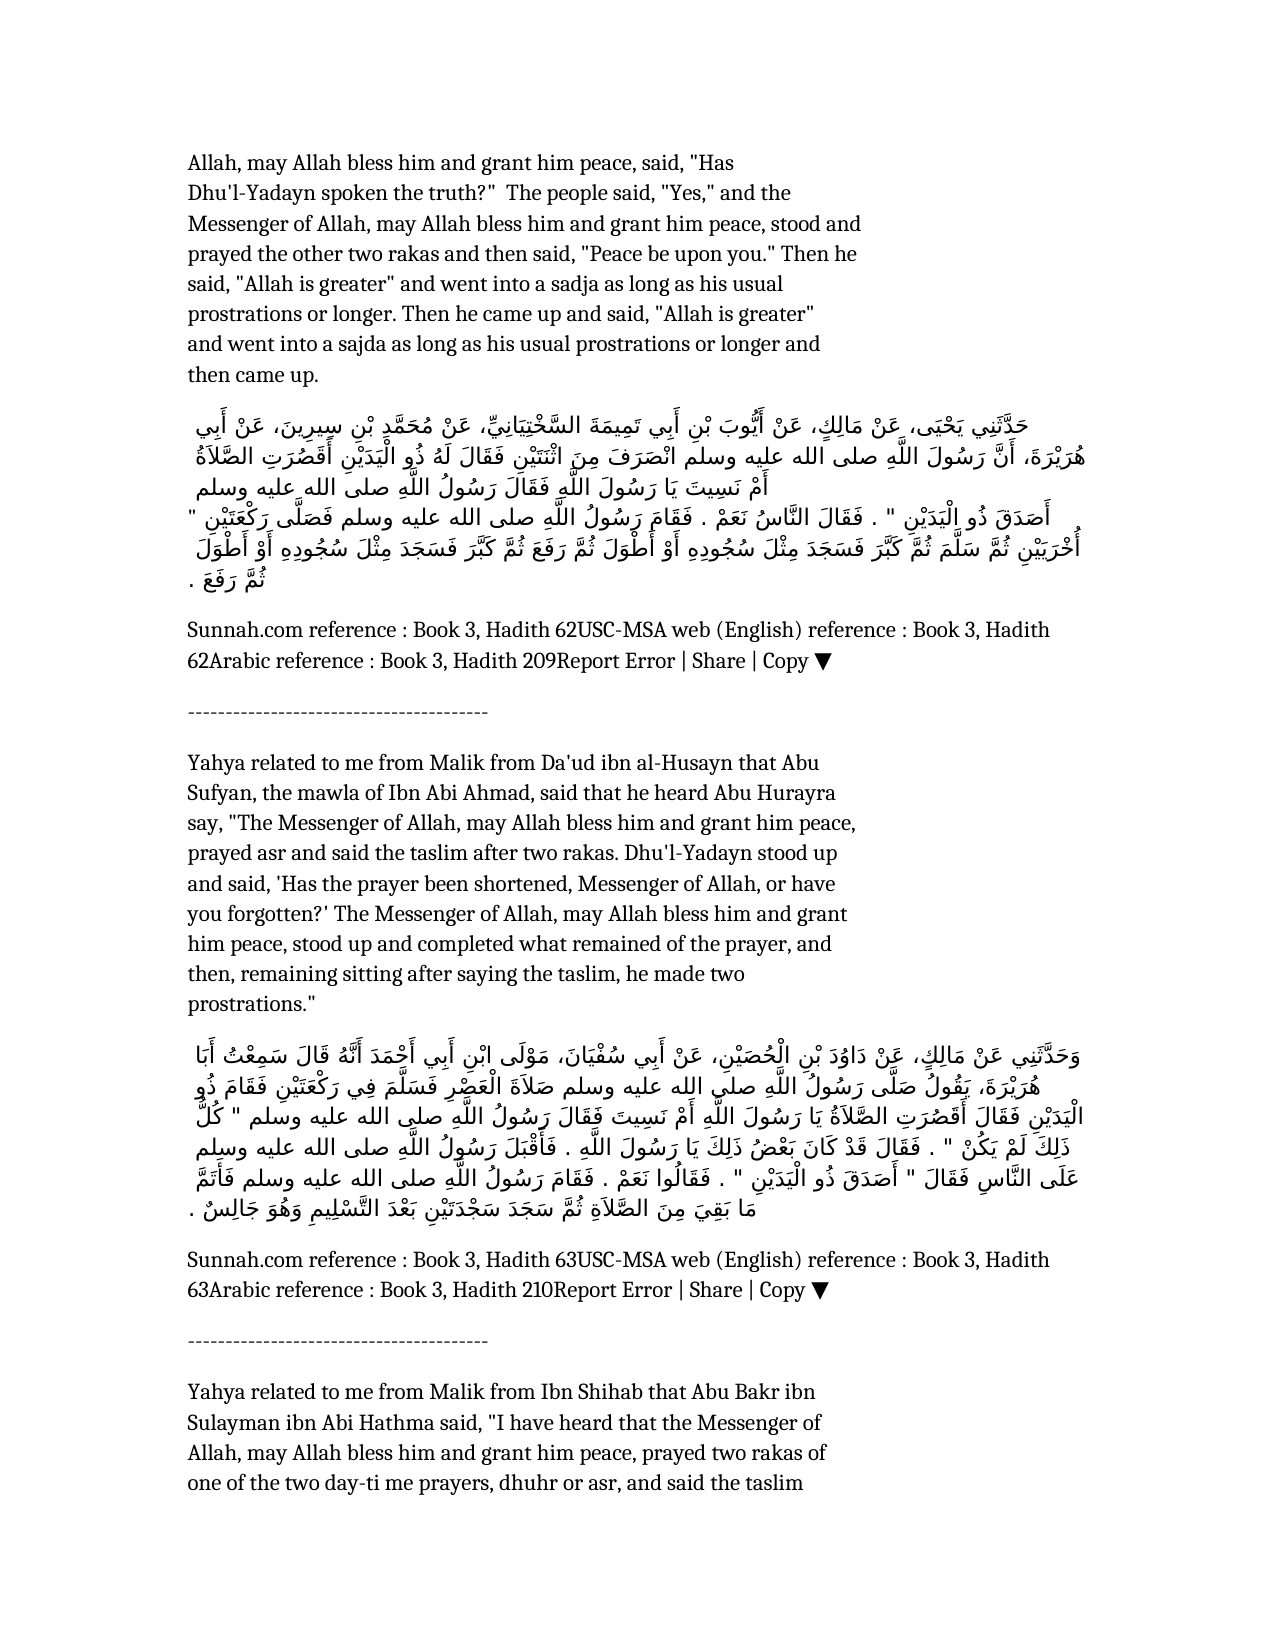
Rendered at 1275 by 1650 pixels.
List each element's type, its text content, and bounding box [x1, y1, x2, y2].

text وَحَدَّثَنِي عَنْ مَالِكٍ، عَنْ دَاوُدَ بْنِ الْحُصَيْنِ، عَنْ أَبِي سُفْيَانَ، مَوْلَى ابْنِ أَبِي أَحْمَدَ أَنَّهُ قَالَ سَمِعْتُ أَبَا هُرَيْرَةَ، يَقُولُ صَلَّى رَسُولُ اللَّهِ صلى الله عليه وسلم صَلاَةَ الْعَصْرِ فَسَلَّمَ فِي رَكْعَتَيْنِ فَقَامَ ذُو الْيَدَيْنِ فَقَالَ أَقَصُرَتِ الصَّلاَةُ يَا رَسُولَ اللَّهِ أَمْ نَسِيتَ فَقَالَ رَسُولُ اللَّهِ صلى الله عليه وسلم ‏"‏ كُلُّ ذَلِكَ لَمْ يَكُنْ ‏"‏ ‏.‏ فَقَالَ قَدْ كَانَ بَعْضُ ذَلِكَ يَا رَسُولَ اللَّهِ ‏.‏ فَأَقْبَلَ رَسُولُ اللَّهِ صلى الله عليه وسلم عَلَى النَّاسِ فَقَالَ ‏"‏ أَصَدَقَ ذُو الْيَدَيْنِ ‏"‏ ‏.‏ فَقَالُوا نَعَمْ ‏.‏ فَقَامَ رَسُولُ اللَّهِ صلى الله عليه وسلم فَأَتَمَّ مَا بَقِيَ مِنَ الصَّلاَةِ ثُمَّ سَجَدَ سَجْدَتَيْنِ بَعْدَ التَّسْلِيمِ وَهُوَ جَالِسٌ ‏.‏ [187, 1042, 1087, 1222]
text Sunnah.com reference : Book 3, Hadith 63USC-MSA web (English) reference : Book 3, Hadith 63Arabic reference : Book 3, Hadith 210Report Error | Share | Copy ▼ [187, 1247, 1087, 1303]
text حَدَّثَنِي يَحْيَى، عَنْ مَالِكٍ، عَنْ أَيُّوبَ بْنِ أَبِي تَمِيمَةَ السَّخْتِيَانِيِّ، عَنْ مُحَمَّدِ بْنِ سِيرِينَ، عَنْ أَبِي هُرَيْرَةَ، أَنَّ رَسُولَ اللَّهِ صلى الله عليه وسلم انْصَرَفَ مِنَ اثْنَتَيْنِ فَقَالَ لَهُ ذُو الْيَدَيْنِ أَقَصُرَتِ الصَّلاَةُ أَمْ نَسِيتَ يَا رَسُولَ اللَّهِ فَقَالَ رَسُولُ اللَّهِ صلى الله عليه وسلم ‏ "‏ أَصَدَقَ ذُو الْيَدَيْنِ ‏"‏ ‏.‏ فَقَالَ النَّاسُ نَعَمْ ‏.‏ فَقَامَ رَسُولُ اللَّهِ صلى الله عليه وسلم فَصَلَّى رَكْعَتَيْنِ أُخْرَيَيْنِ ثُمَّ سَلَّمَ ثُمَّ كَبَّرَ فَسَجَدَ مِثْلَ سُجُودِهِ أَوْ أَطْوَلَ ثُمَّ رَفَعَ ثُمَّ كَبَّرَ فَسَجَدَ مِثْلَ سُجُودِهِ أَوْ أَطْوَلَ ثُمَّ رَفَعَ ‏.‏ [187, 412, 1087, 592]
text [187, 150, 1087, 388]
text ---------------------------------------- [187, 698, 1087, 725]
text Yahya related to me from Malik from Da'ud ibn al-Husayn that Abu Sufyan, the mawla of Ibn Abi Ahmad, said that he heard Abu Hurayra say, "The Messenger of Allah, may Allah bless him and grant him peace, prayed asr and said the taslim after two rakas. Dhu'l-Yadayn stood up and said, 'Has the prayer been shortened, Messenger of Allah, or have you forgotten?' The Messenger of Allah, may Allah bless him and grant him peace, stood up and completed what remained of the prayer, and then, remaining sitting after saying the taslim, he made two prostrations." [187, 749, 1087, 1018]
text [187, 1379, 1087, 1496]
text Sunnah.com reference : Book 3, Hadith 62USC-MSA web (English) reference : Book 3, Hadith 62Arabic reference : Book 3, Hadith 209Report Error | Share | Copy ▼ [187, 617, 1087, 674]
text ---------------------------------------- [187, 1328, 1087, 1354]
